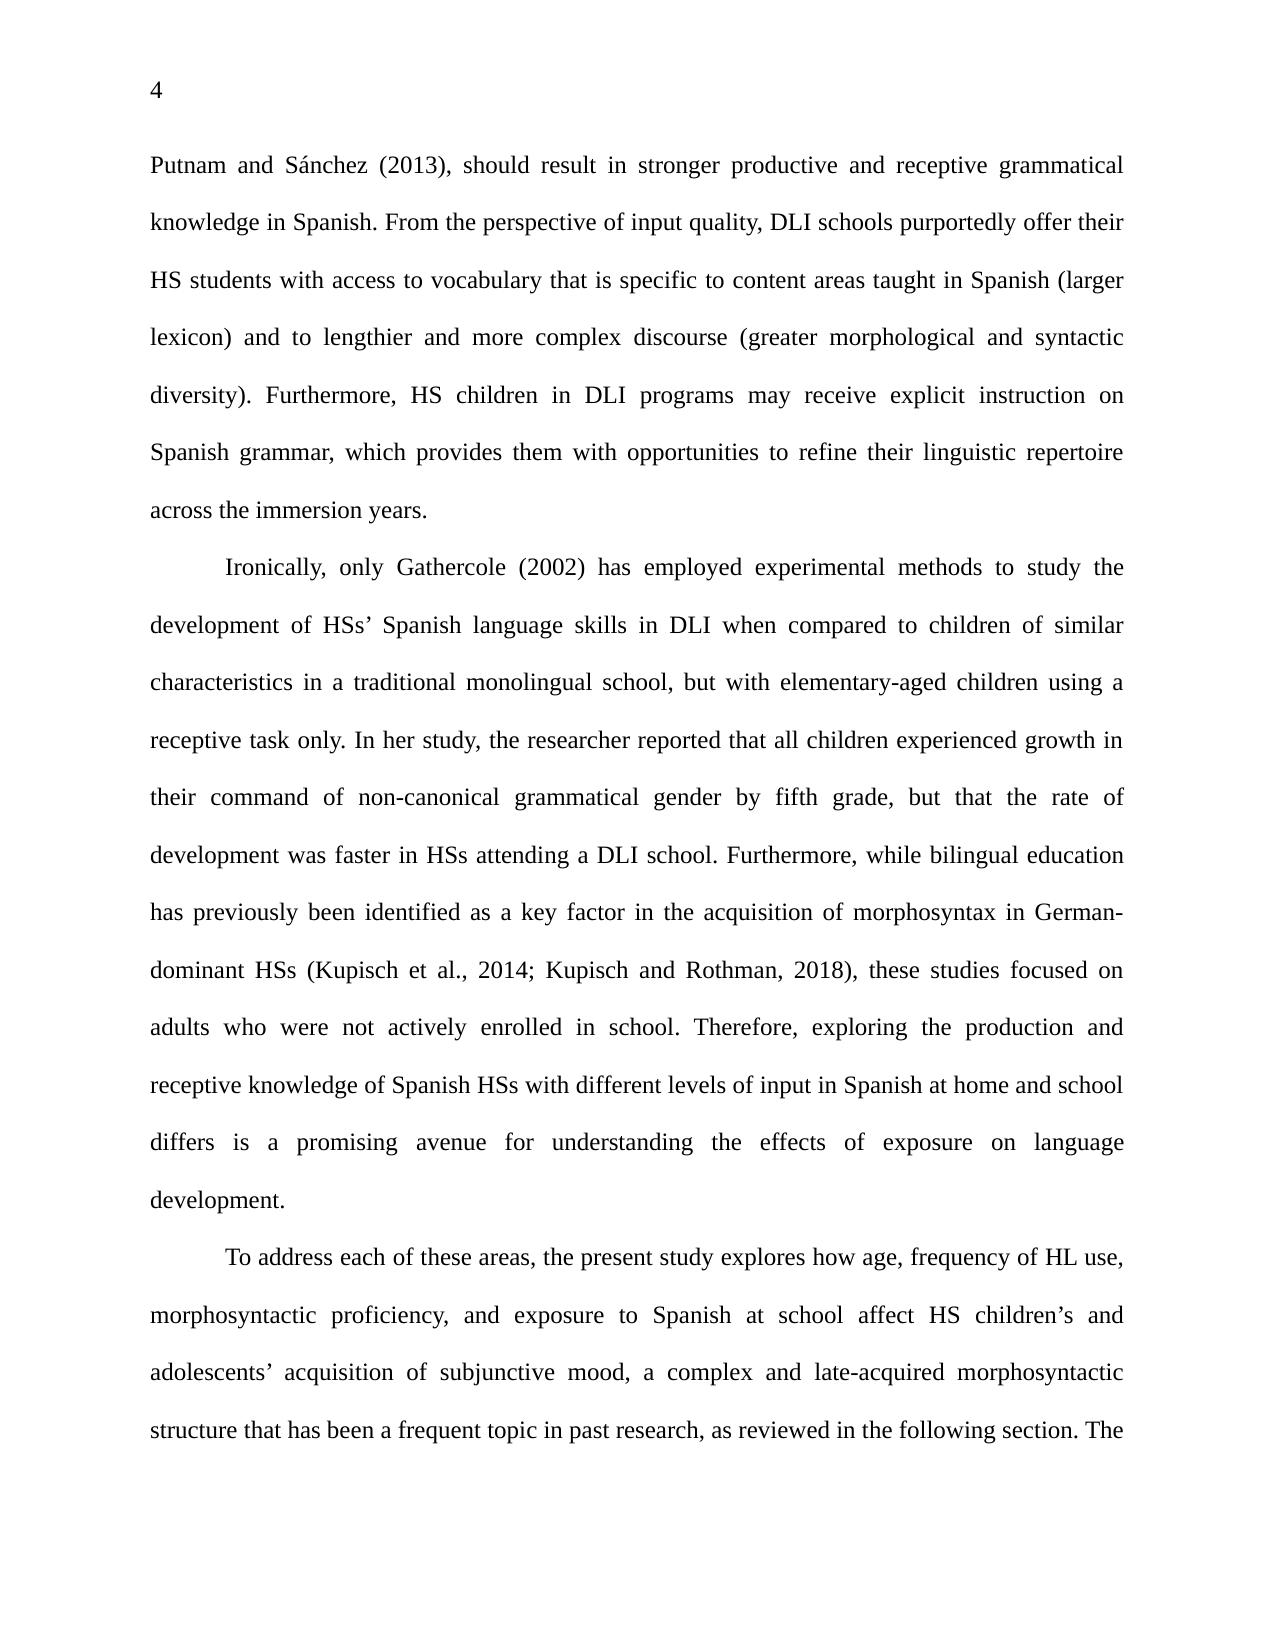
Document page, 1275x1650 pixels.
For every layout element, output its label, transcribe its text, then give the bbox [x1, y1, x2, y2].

text Ironically, only Gathercole (2002) has employed experimental methods to study the development of HSs’ Spanish language skills in DLI when compared to children of similar characteristics in a traditional monolingual school, but with elementary-aged children using a receptive task only. In her study, the researcher reported that all children experienced growth in their command of non-canonical grammatical gender by fifth grade, but that the rate of development was faster in HSs attending a DLI school. Furthermore, while bilingual education has previously been identified as a key factor in the acquisition of morphosyntax in German-dominant HSs (Kupisch et al., 2014; Kupisch and Rothman, 2018), these studies focused on adults who were not actively enrolled in school. Therefore, exploring the production and receptive knowledge of Spanish HSs with different levels of input in Spanish at home and school differs is a promising avenue for understanding the effects of exposure on language development. [150, 552, 1125, 1214]
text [150, 1242, 1125, 1444]
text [150, 150, 1125, 524]
